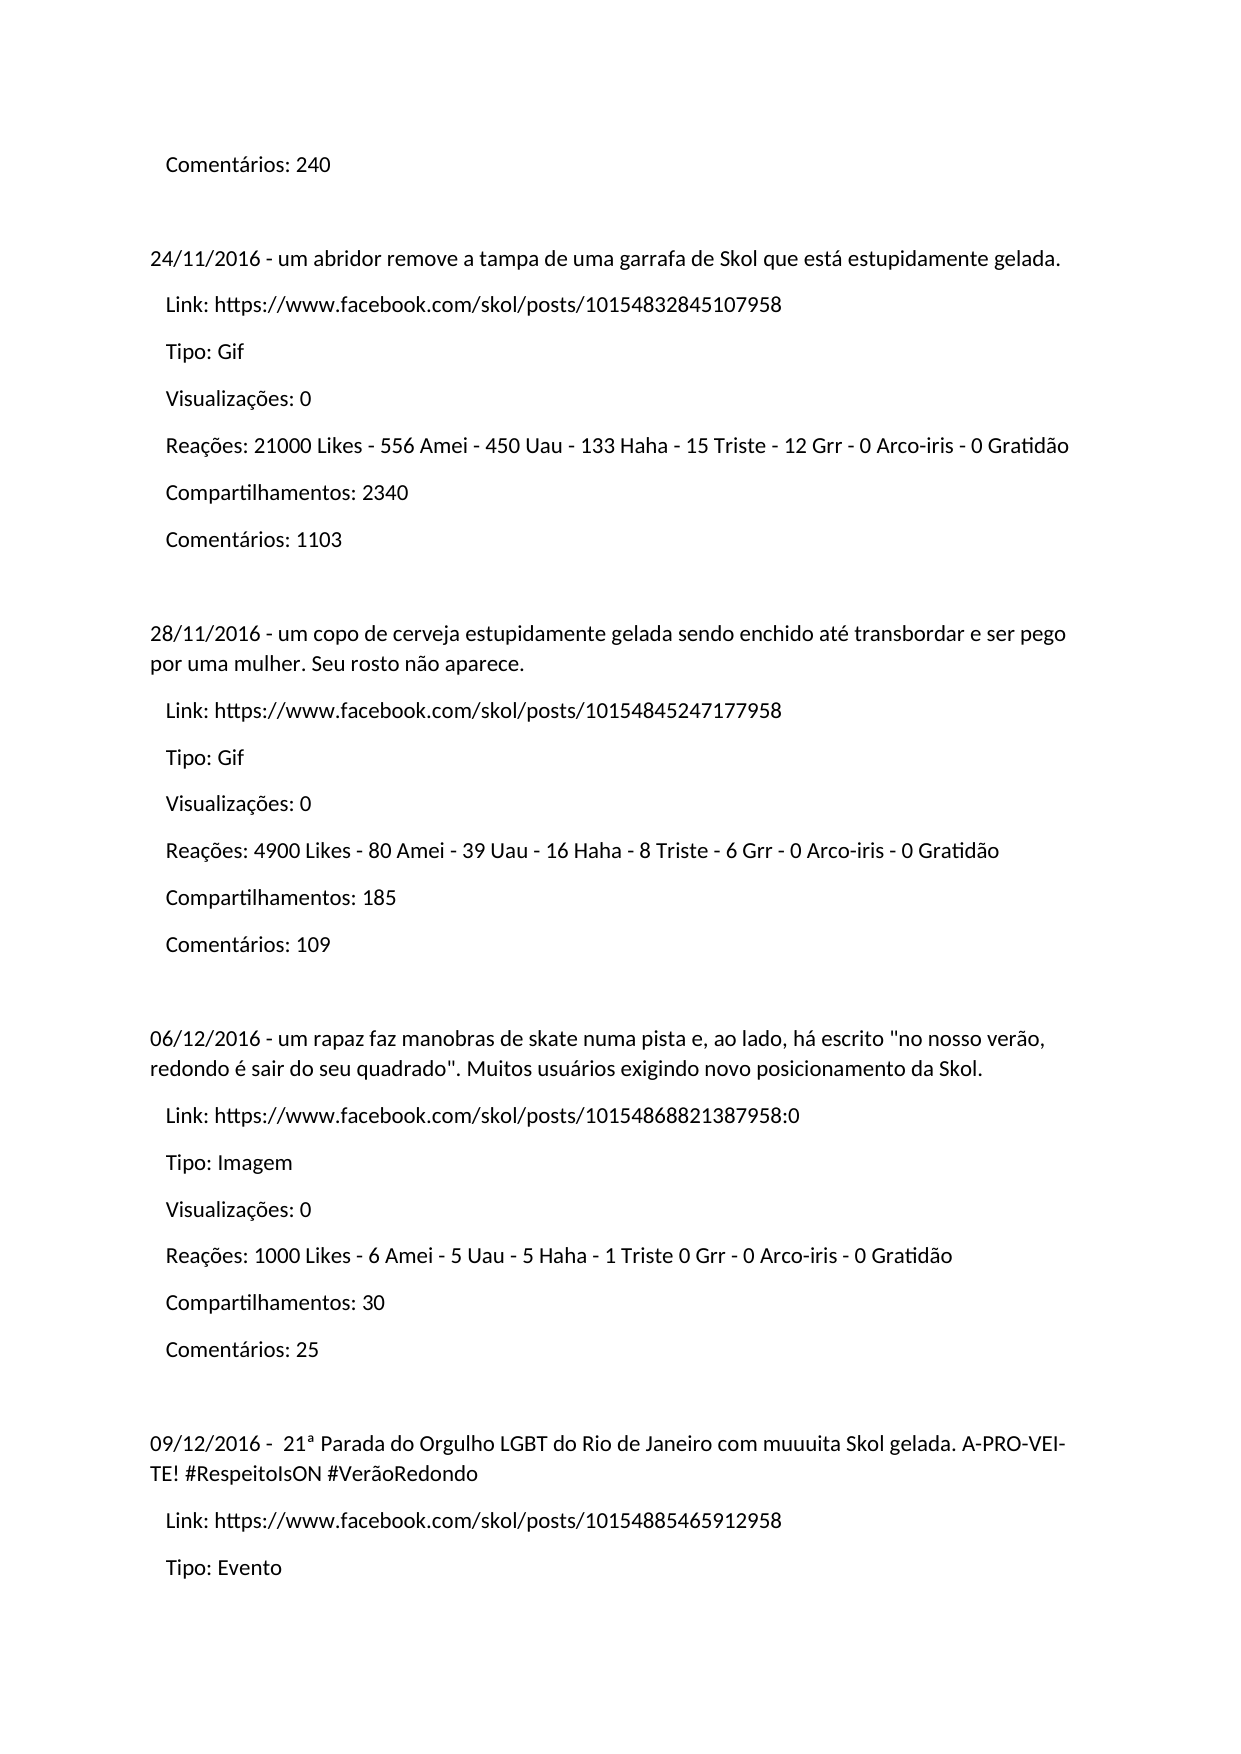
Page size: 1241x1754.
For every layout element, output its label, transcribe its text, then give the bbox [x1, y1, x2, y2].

text 24/11/2016 - um abridor remove a tampa de uma garrafa de Skol que está estupidamente gelada. [150, 244, 1090, 272]
text Comentários: 240 [150, 150, 1090, 178]
text Tipo: Gif [150, 337, 1090, 366]
text Link: https://www.facebook.com/skol/posts/10154845247177958 [150, 696, 1090, 724]
text Comentários: 1103 [150, 525, 1090, 553]
text Tipo: Evento [150, 1553, 1090, 1581]
text 06/12/2016 - um rapaz faz manobras de skate numa pista e, ao lado, há escrito "no nosso verão, redondo é sair do seu quadrado". Muitos usuários exigindo novo posicionamento da Skol. [150, 1024, 1090, 1082]
text Reações: 4900 Likes - 80 Amei - 39 Uau - 16 Haha - 8 Triste - 6 Grr - 0 Arco-iris - 0 Gratidão [150, 836, 1090, 864]
text Link: https://www.facebook.com/skol/posts/10154885465912958 [150, 1506, 1090, 1534]
text Tipo: Imagem [150, 1148, 1090, 1176]
text Compartilhamentos: 2340 [150, 478, 1090, 506]
text Visualizações: 0 [150, 384, 1090, 412]
text Compartilhamentos: 185 [150, 883, 1090, 911]
text Reações: 1000 Likes - 6 Amei - 5 Uau - 5 Haha - 1 Triste 0 Grr - 0 Arco-iris - 0 Gratidão [150, 1242, 1090, 1270]
text Visualizações: 0 [150, 1195, 1090, 1223]
text 09/12/2016 - 21ª Parada do Orgulho LGBT do Rio de Janeiro com muuuita Skol gelada. A-PRO-VEI-TE! #RespeitoIsON #VerãoRedondo [150, 1429, 1090, 1487]
text Link: https://www.facebook.com/skol/posts/10154868821387958:0 [150, 1101, 1090, 1129]
text Reações: 21000 Likes - 556 Amei - 450 Uau - 133 Haha - 15 Triste - 12 Grr - 0 Arco-iris - 0 Gratidão [150, 431, 1090, 459]
text Comentários: 25 [150, 1335, 1090, 1363]
text Compartilhamentos: 30 [150, 1288, 1090, 1317]
text Comentários: 109 [150, 930, 1090, 958]
text Tipo: Gif [150, 743, 1090, 771]
text Link: https://www.facebook.com/skol/posts/10154832845107958 [150, 291, 1090, 319]
text 28/11/2016 - um copo de cerveja estupidamente gelada sendo enchido até transbordar e ser pego por uma mulher. Seu rosto não aparece. [150, 619, 1090, 677]
text Visualizações: 0 [150, 789, 1090, 818]
